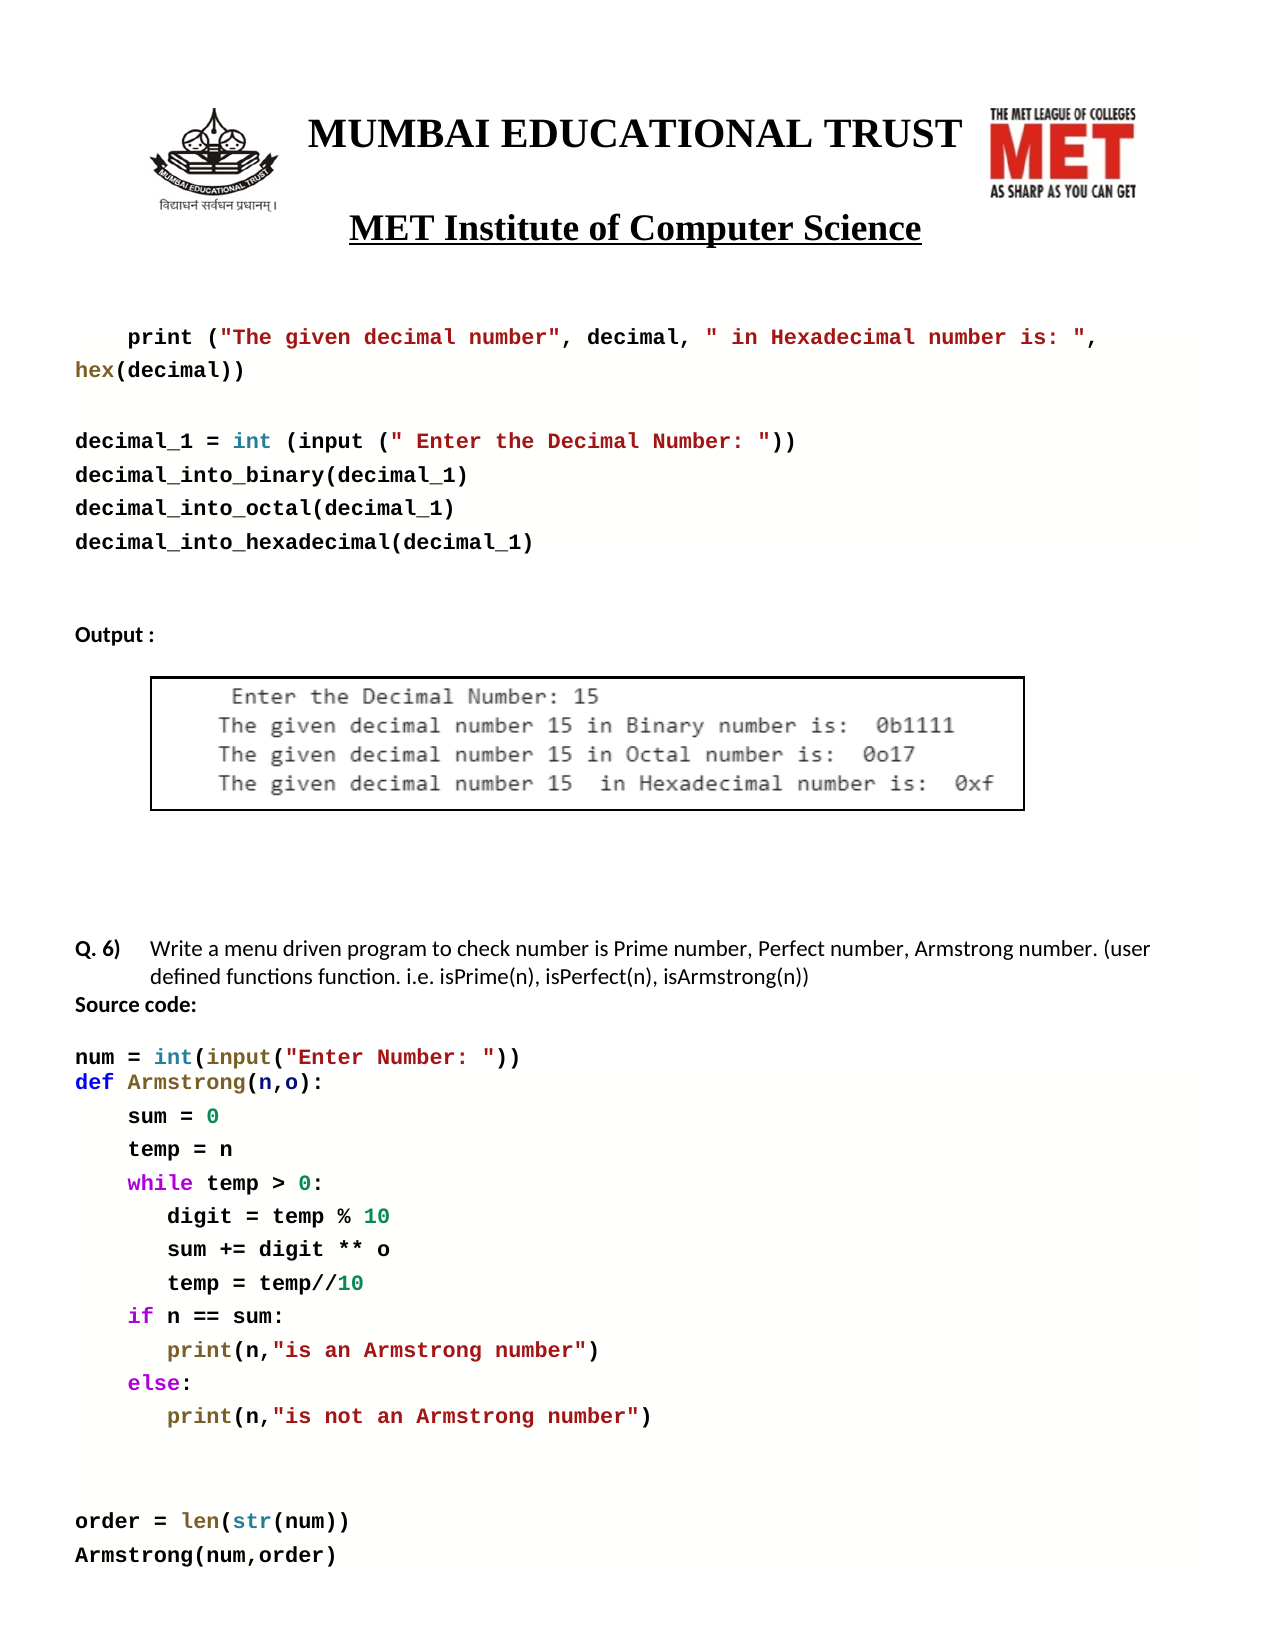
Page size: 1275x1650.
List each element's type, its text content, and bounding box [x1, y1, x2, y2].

text num = int(input("Enter Number: ")) [75, 1047, 1200, 1071]
text def Armstrong(n,o): [75, 1071, 1200, 1096]
text sum = 0 [75, 1105, 1200, 1129]
text Source code: [75, 991, 1200, 1018]
text decimal_into_hexadecimal(decimal_1) [75, 531, 1200, 556]
text sum += digit ** o [75, 1238, 1200, 1263]
text decimal_1 = int (input (" Enter the Decimal Number: ")) [75, 431, 1200, 455]
picture [990, 108, 1136, 198]
text Armstrong(num,order) [75, 1544, 1200, 1569]
text Q. 6) Write a menu driven program to check number is Prime number, Perfect number, Armstrong number. (user defined functions function. i.e. isPrime(n), isPerfect(n), isArmstrong(n)) [75, 934, 1200, 991]
text digit = temp % 10 [75, 1205, 1200, 1230]
text temp = temp//10 [75, 1272, 1200, 1297]
text print(n,"is an Armstrong number") [75, 1339, 1200, 1364]
text print(n,"is not an Armstrong number") [75, 1406, 1200, 1431]
text Output : [75, 620, 1200, 648]
text temp = n [75, 1138, 1200, 1163]
picture [152, 679, 1023, 809]
text while temp > 0: [75, 1172, 1200, 1196]
text if n == sum: [75, 1305, 1200, 1330]
text else: [75, 1372, 1200, 1397]
text decimal_into_binary(decimal_1) [75, 464, 1200, 489]
picture [149, 108, 280, 212]
text print ("The given decimal number", decimal, " in Hexadecimal number is: ", hex(decimal)) [75, 326, 1200, 384]
text order = len(str(num)) [75, 1510, 1200, 1535]
text decimal_into_octal(decimal_1) [75, 497, 1200, 522]
